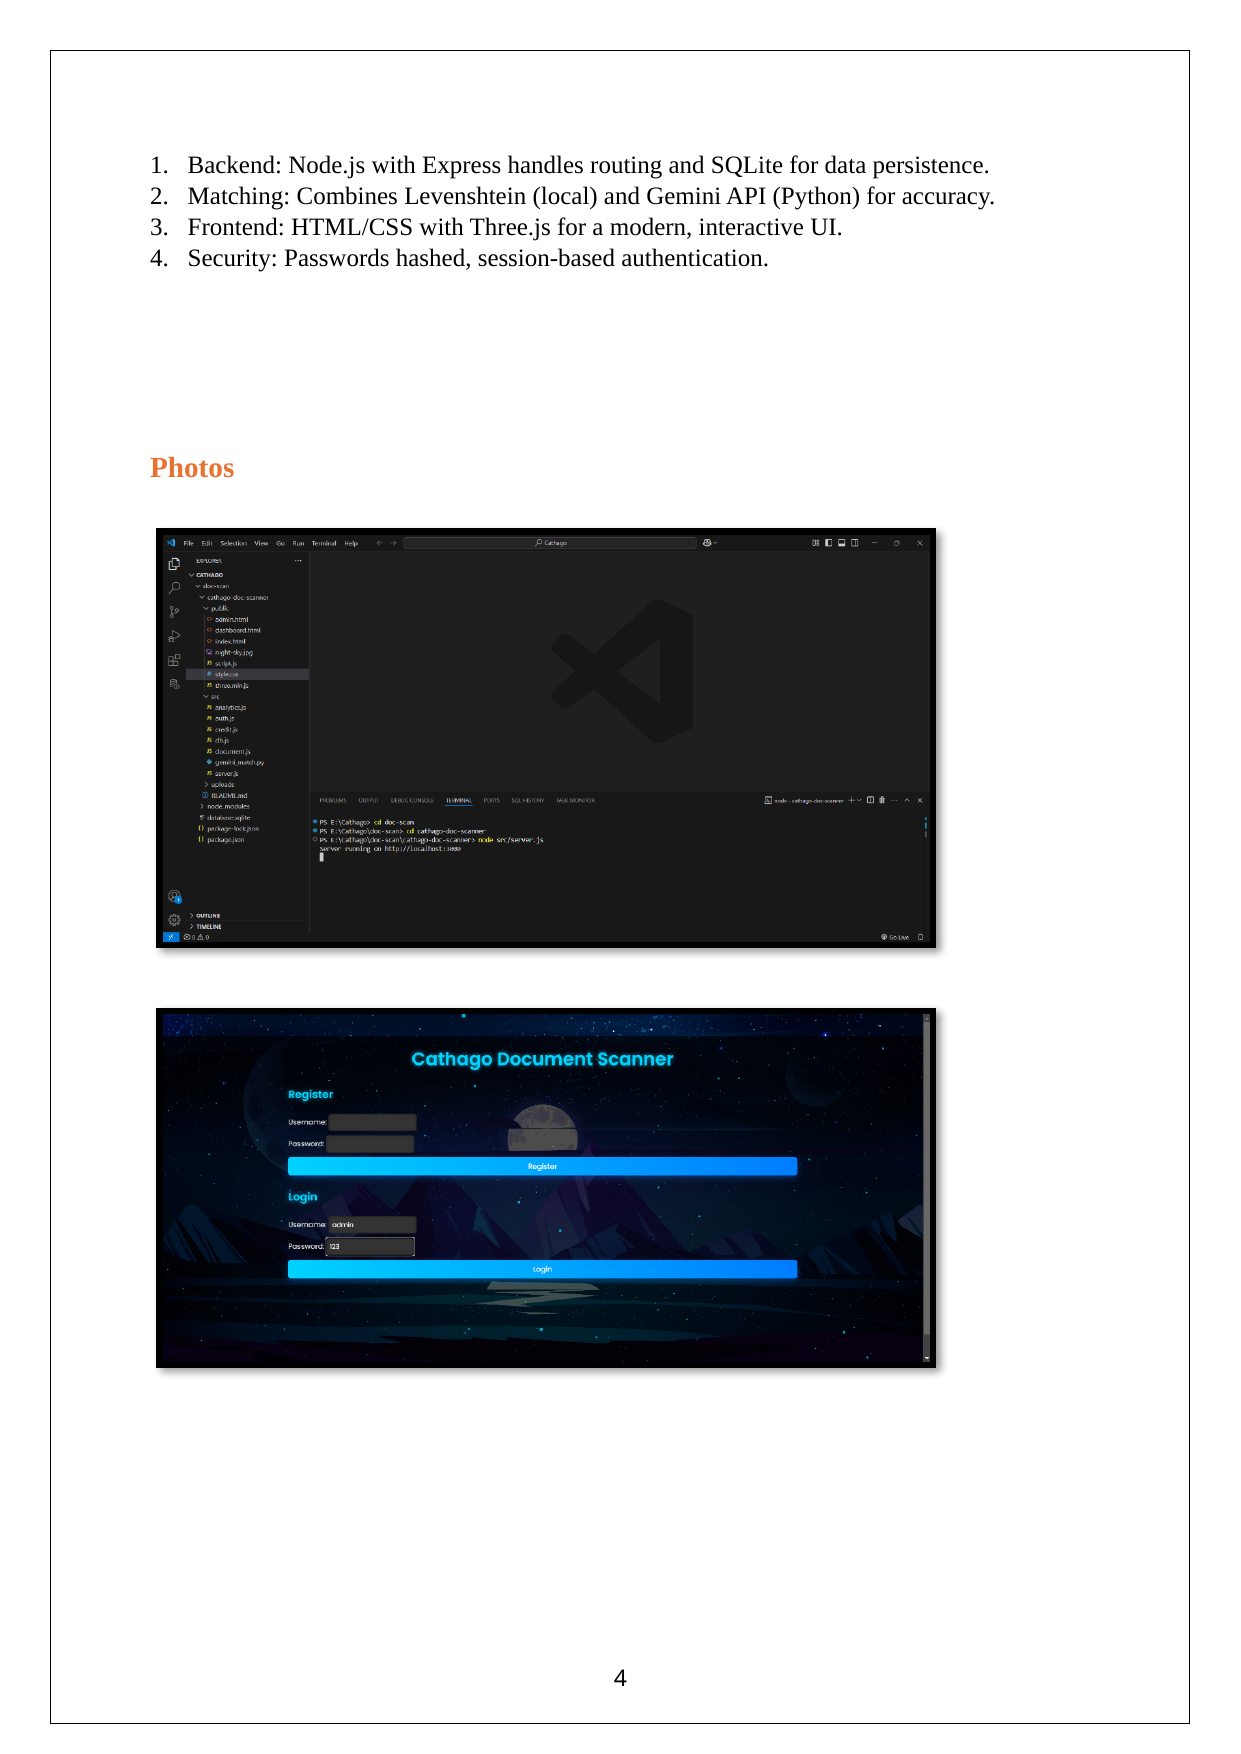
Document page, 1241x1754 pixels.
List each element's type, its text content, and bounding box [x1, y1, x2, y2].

picture [163, 535, 930, 942]
list Frontend: HTML/CSS with Three.js for a modern, interactive UI. [150, 212, 1090, 241]
list Security: Passwords hashed, session-based authentication. [150, 243, 1090, 272]
picture [163, 1014, 930, 1362]
text Photos [150, 450, 1090, 483]
list Backend: Node.js with Express handles routing and SQLite for data persistence. [150, 150, 1090, 179]
list Matching: Combines Levenshtein (local) and Gemini API (Python) for accuracy. [150, 181, 1090, 210]
